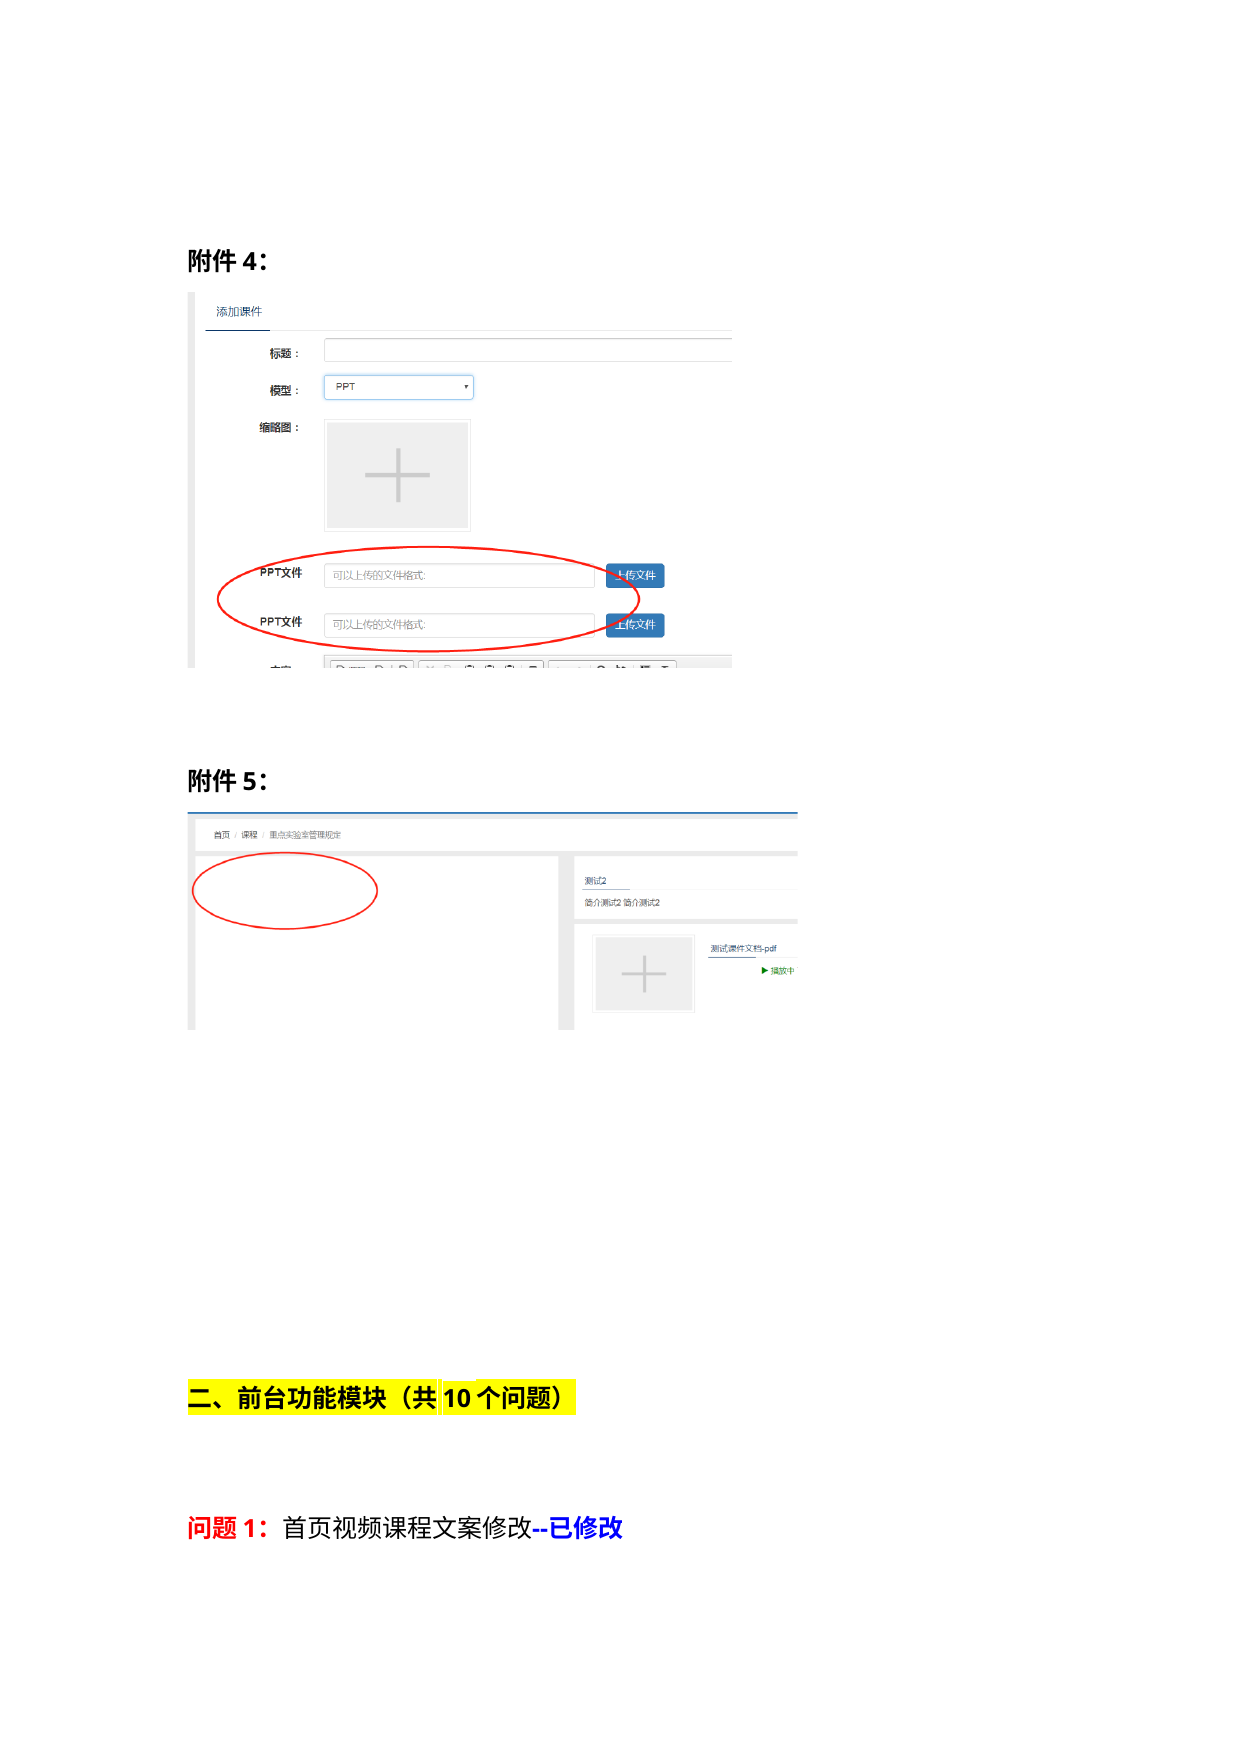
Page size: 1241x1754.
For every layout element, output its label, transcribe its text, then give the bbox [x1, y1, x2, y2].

picture [187, 812, 798, 1030]
text 附件5： [187, 747, 1053, 812]
picture [187, 292, 732, 668]
text 附件4： [187, 227, 1053, 292]
text 问题1：首页视频课程文案修改--已修改 [187, 1494, 1053, 1559]
text 二、前台功能模块（共10个问题） [187, 1364, 1053, 1429]
